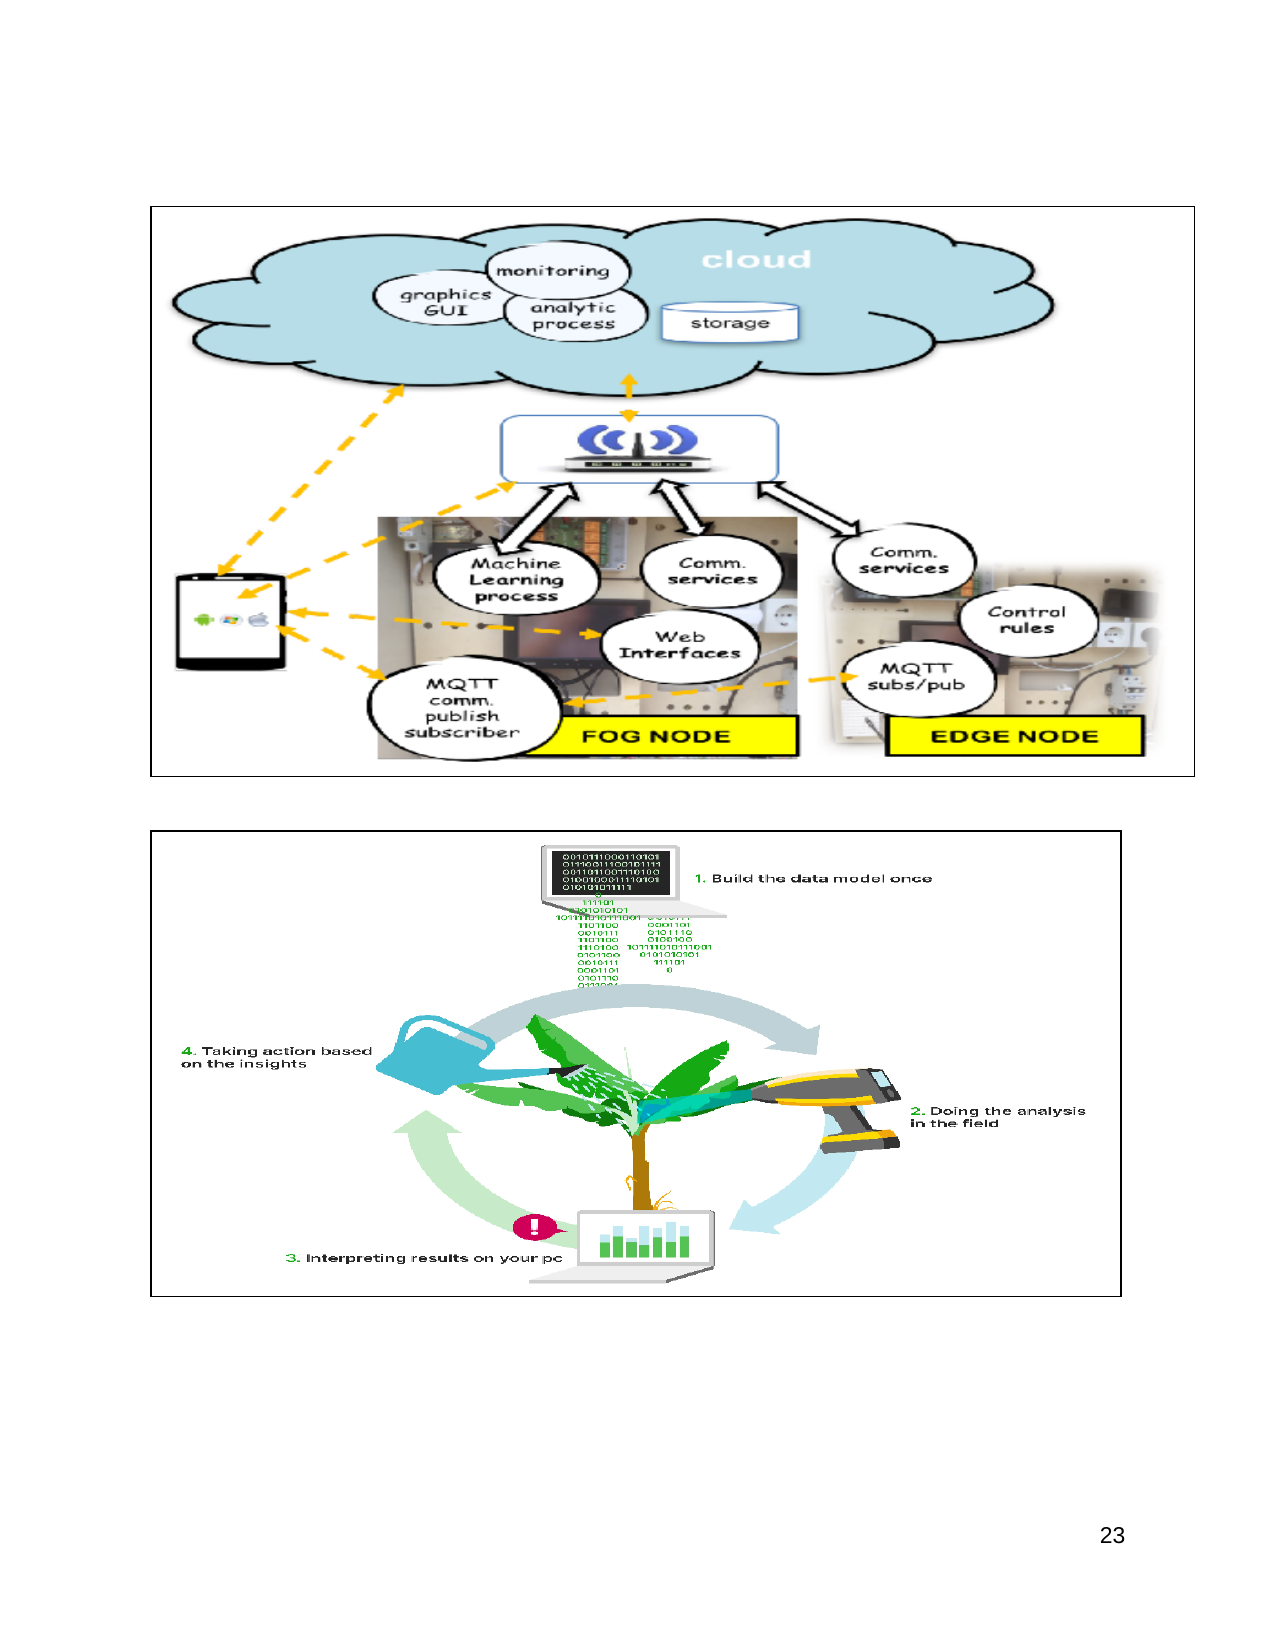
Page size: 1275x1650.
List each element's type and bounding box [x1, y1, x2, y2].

picture [152, 832, 1120, 1296]
picture [152, 207, 1194, 776]
